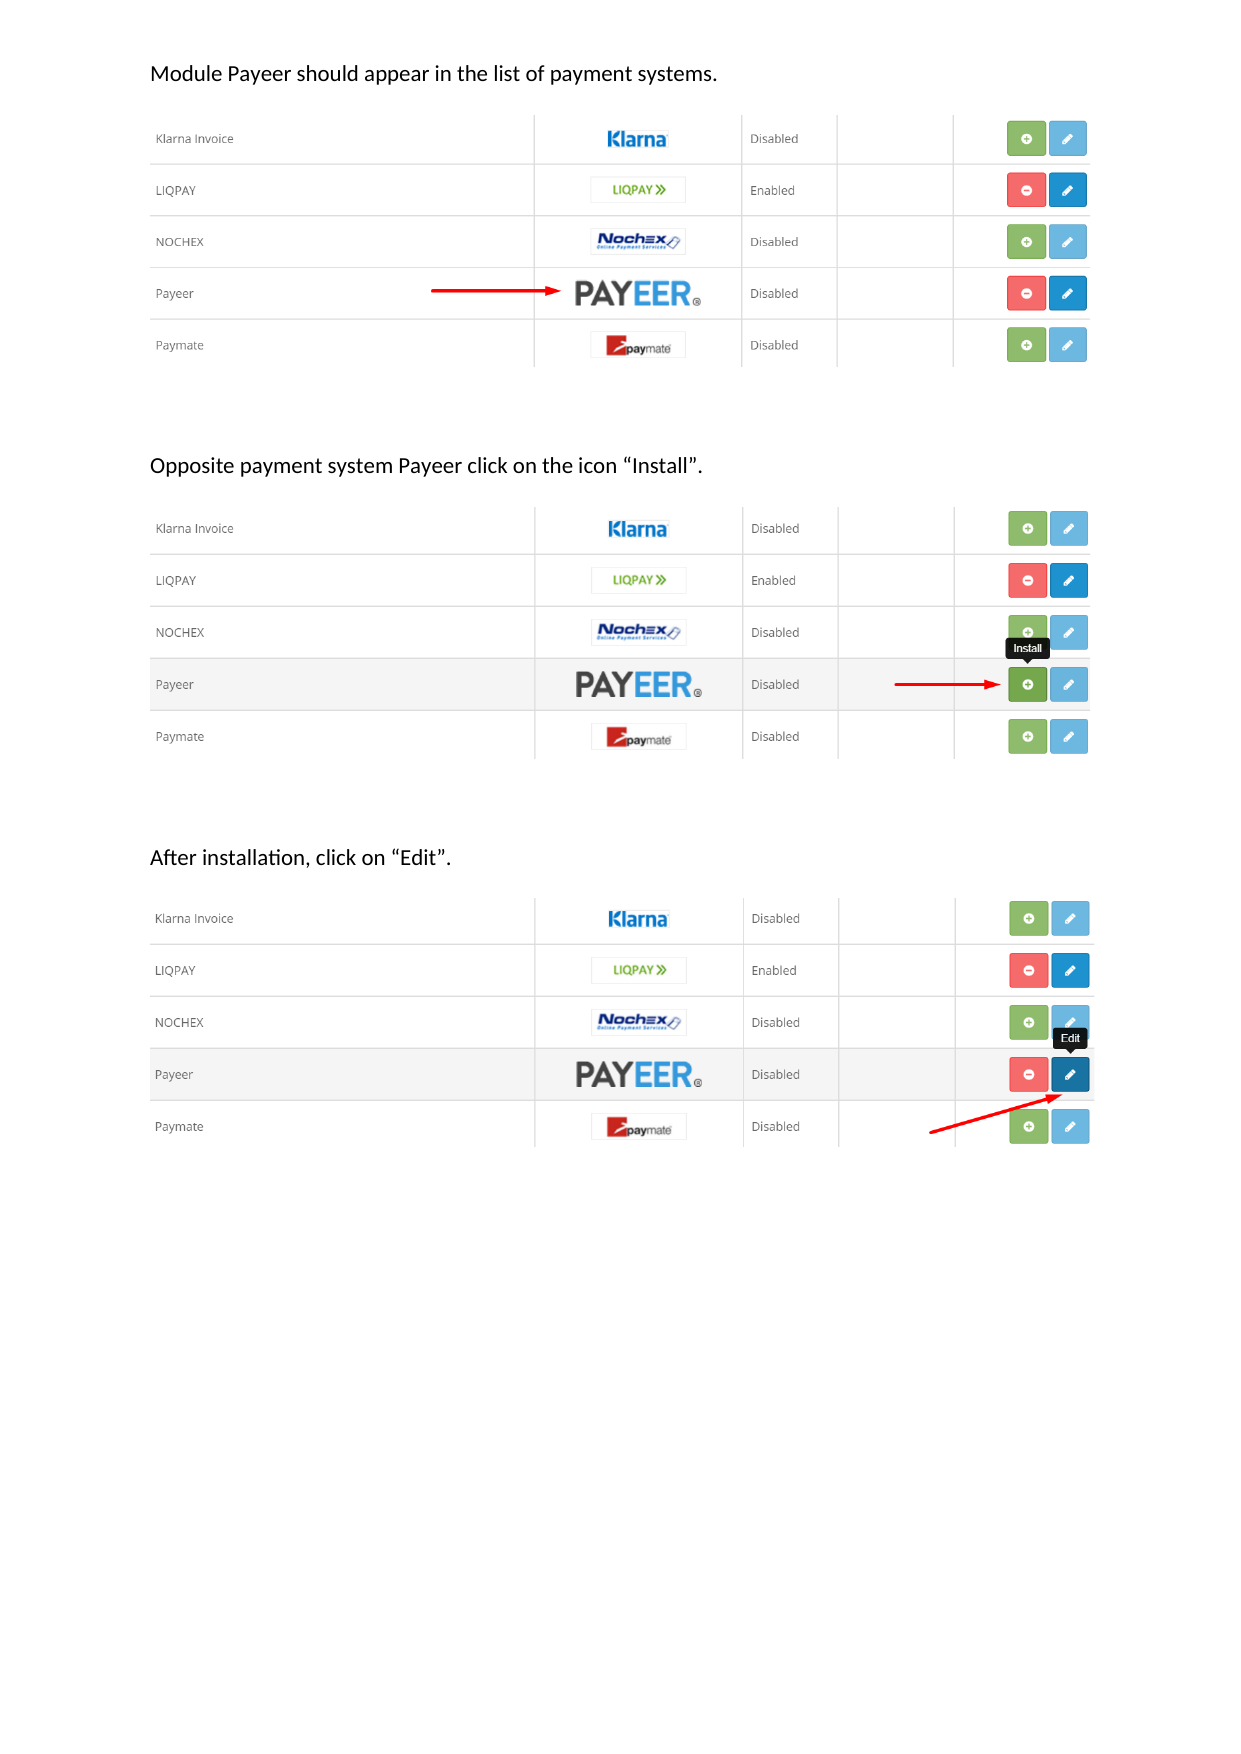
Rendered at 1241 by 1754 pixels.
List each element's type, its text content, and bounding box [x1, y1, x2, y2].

text Module Payeer should appear in the list of payment systems. [150, 59, 1090, 87]
text Opposite payment system Payeer click on the icon “Install”. [150, 451, 1090, 479]
picture [150, 898, 1095, 1147]
text After installation, click on “Edit”. [150, 843, 1090, 871]
picture [150, 115, 1091, 367]
picture [150, 507, 1091, 759]
